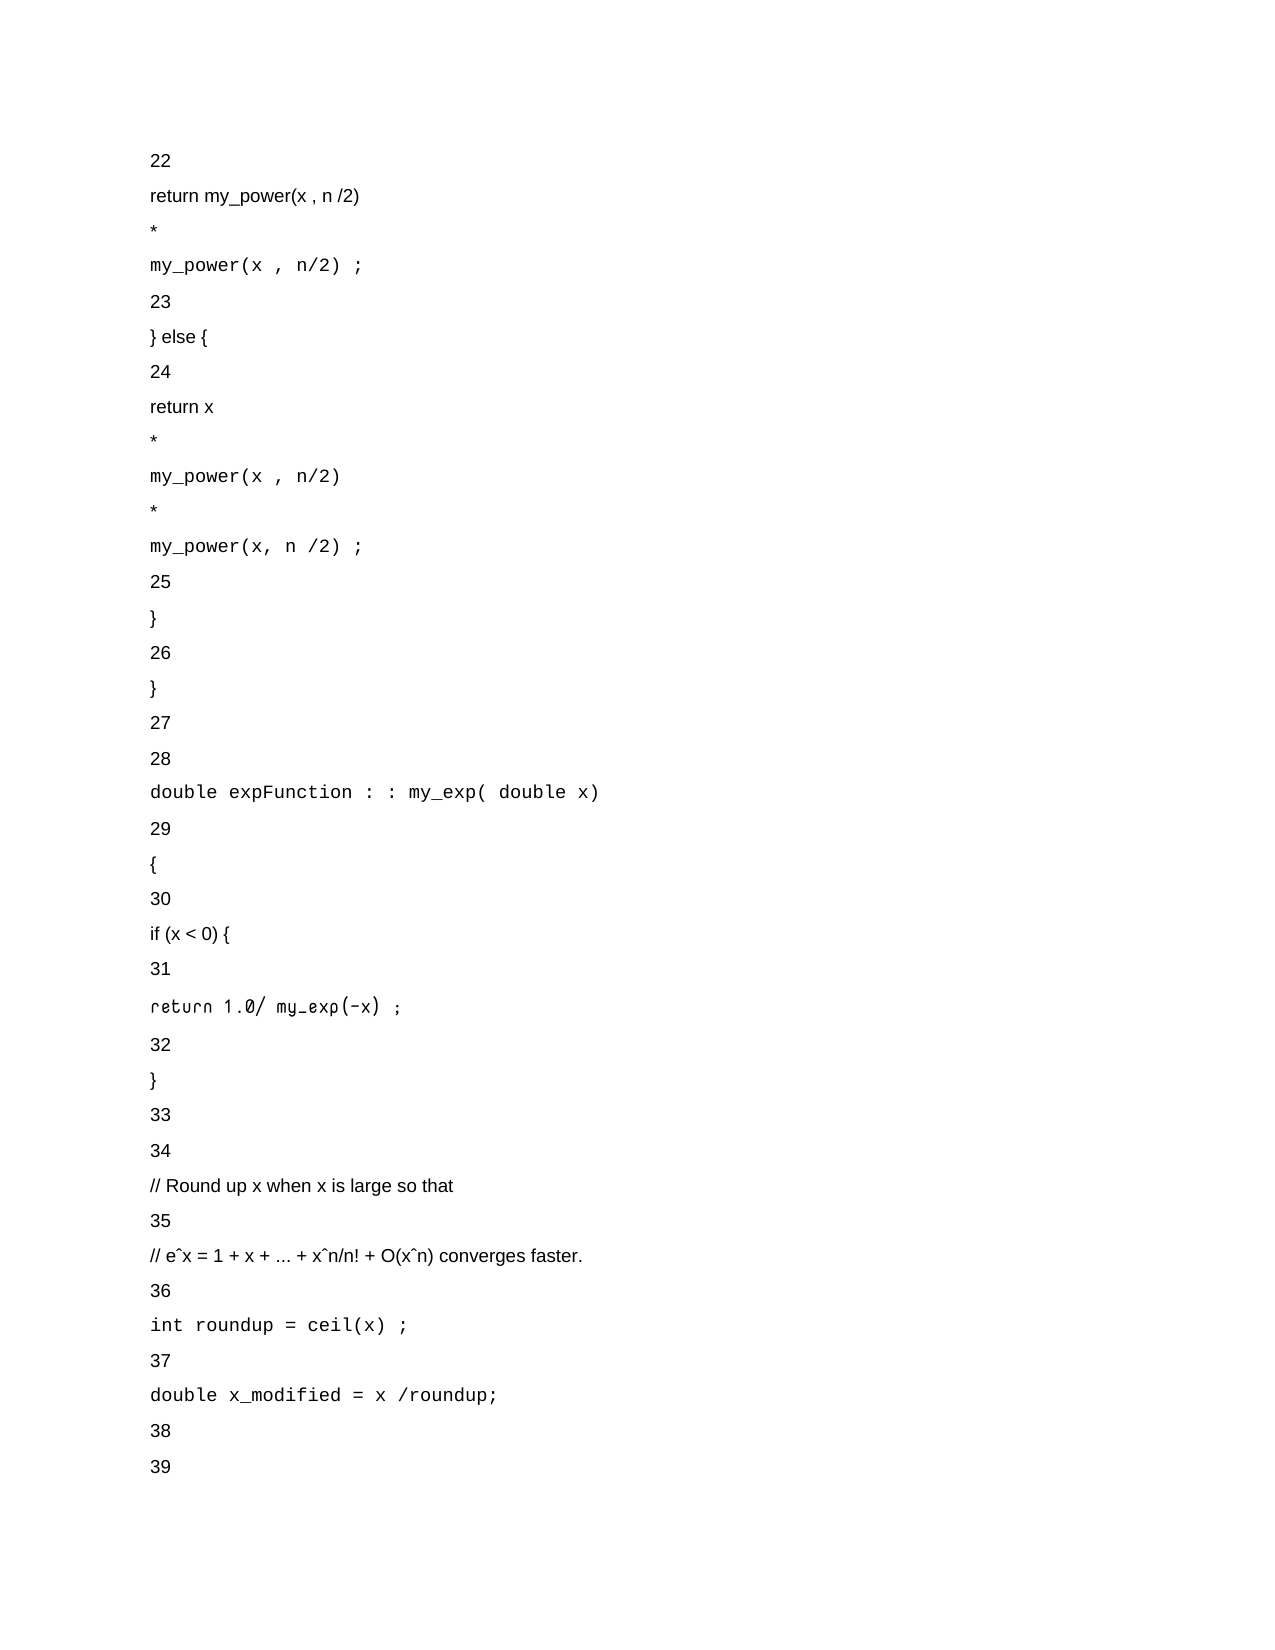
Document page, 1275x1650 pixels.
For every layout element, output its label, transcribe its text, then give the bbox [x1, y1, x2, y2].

text return my_power(x , n /2) [150, 185, 1125, 207]
text int roundup = ceil(x) ; [150, 1315, 1125, 1337]
text my_power(x , n/2) ; [150, 256, 1125, 277]
text 22 [150, 150, 1125, 172]
text 37 [150, 1350, 1125, 1372]
text 29 [150, 817, 1125, 839]
text double expFunction : : my_exp( double x) [150, 782, 1125, 804]
text 28 [150, 747, 1125, 769]
text return 1.0/ my_exp(−x) ; [150, 993, 1125, 1019]
text 23 [150, 290, 1125, 312]
text // Round up x when x is large so that [150, 1174, 1125, 1196]
text } [150, 606, 1125, 628]
text * [150, 431, 1125, 453]
text 32 [150, 1034, 1125, 1055]
text double x_modified = x /roundup; [150, 1385, 1125, 1407]
text 27 [150, 712, 1125, 734]
text 30 [150, 888, 1125, 909]
text my_power(x, n /2) ; [150, 536, 1125, 558]
text if (x < 0) { [150, 923, 1125, 944]
text * [150, 501, 1125, 523]
text * [150, 220, 1125, 242]
text return x [150, 396, 1125, 418]
text 31 [150, 958, 1125, 980]
text 33 [150, 1104, 1125, 1126]
text 35 [150, 1210, 1125, 1231]
text 25 [150, 571, 1125, 593]
text 36 [150, 1280, 1125, 1302]
text 26 [150, 642, 1125, 663]
text 34 [150, 1139, 1125, 1161]
text { [150, 852, 1125, 874]
text my_power(x , n/2) [150, 466, 1125, 488]
text 39 [150, 1455, 1125, 1477]
text } else { [150, 326, 1125, 347]
text } [150, 1069, 1125, 1091]
text 38 [150, 1420, 1125, 1442]
text } [150, 677, 1125, 698]
text 24 [150, 361, 1125, 382]
text // eˆx = 1 + x + ... + xˆn/n! + O(xˆn) converges faster. [150, 1245, 1125, 1267]
